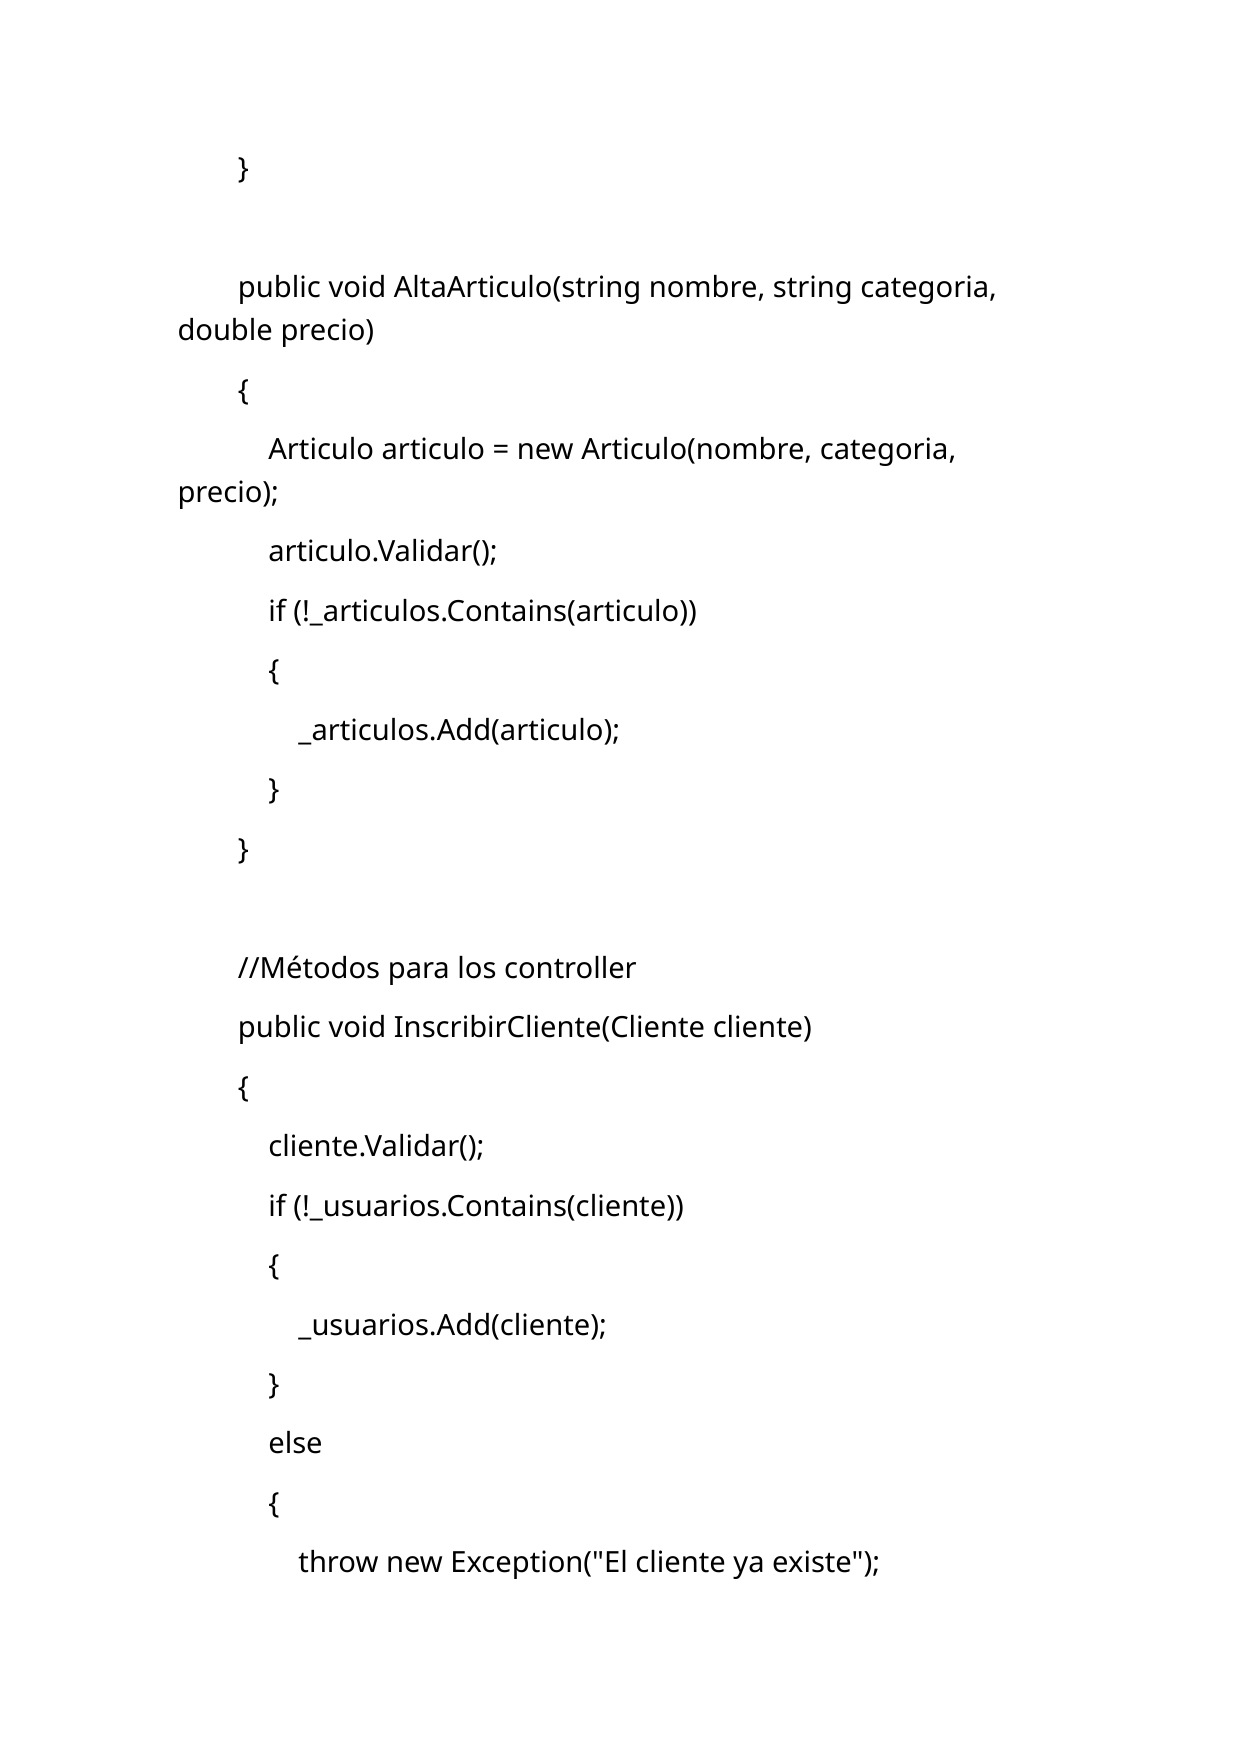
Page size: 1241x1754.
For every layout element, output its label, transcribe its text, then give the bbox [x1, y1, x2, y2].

text _articulos.Add(articulo); [177, 709, 1063, 749]
text public void AltaArticulo(string nombre, string categoria, double precio) [177, 267, 1063, 349]
text } [177, 1363, 1063, 1403]
text { [177, 649, 1063, 689]
text articulo.Validar(); [177, 531, 1063, 570]
text Articulo articulo = new Articulo(nombre, categoria, precio); [177, 428, 1063, 511]
text if (!_articulos.Contains(articulo)) [177, 590, 1063, 630]
text } [177, 148, 1063, 187]
text cliente.Validar(); [177, 1125, 1063, 1165]
text { [177, 369, 1063, 408]
text if (!_usuarios.Contains(cliente)) [177, 1185, 1063, 1224]
text else [177, 1423, 1063, 1462]
text } [177, 828, 1063, 868]
text throw new Exception("El cliente ya existe"); [177, 1542, 1063, 1581]
text } [177, 768, 1063, 808]
text { [177, 1244, 1063, 1284]
text { [177, 1066, 1063, 1106]
text _usuarios.Add(cliente); [177, 1304, 1063, 1343]
text public void InscribirCliente(Cliente cliente) [177, 1006, 1063, 1046]
text //Métodos para los controller [177, 947, 1063, 987]
text { [177, 1482, 1063, 1522]
